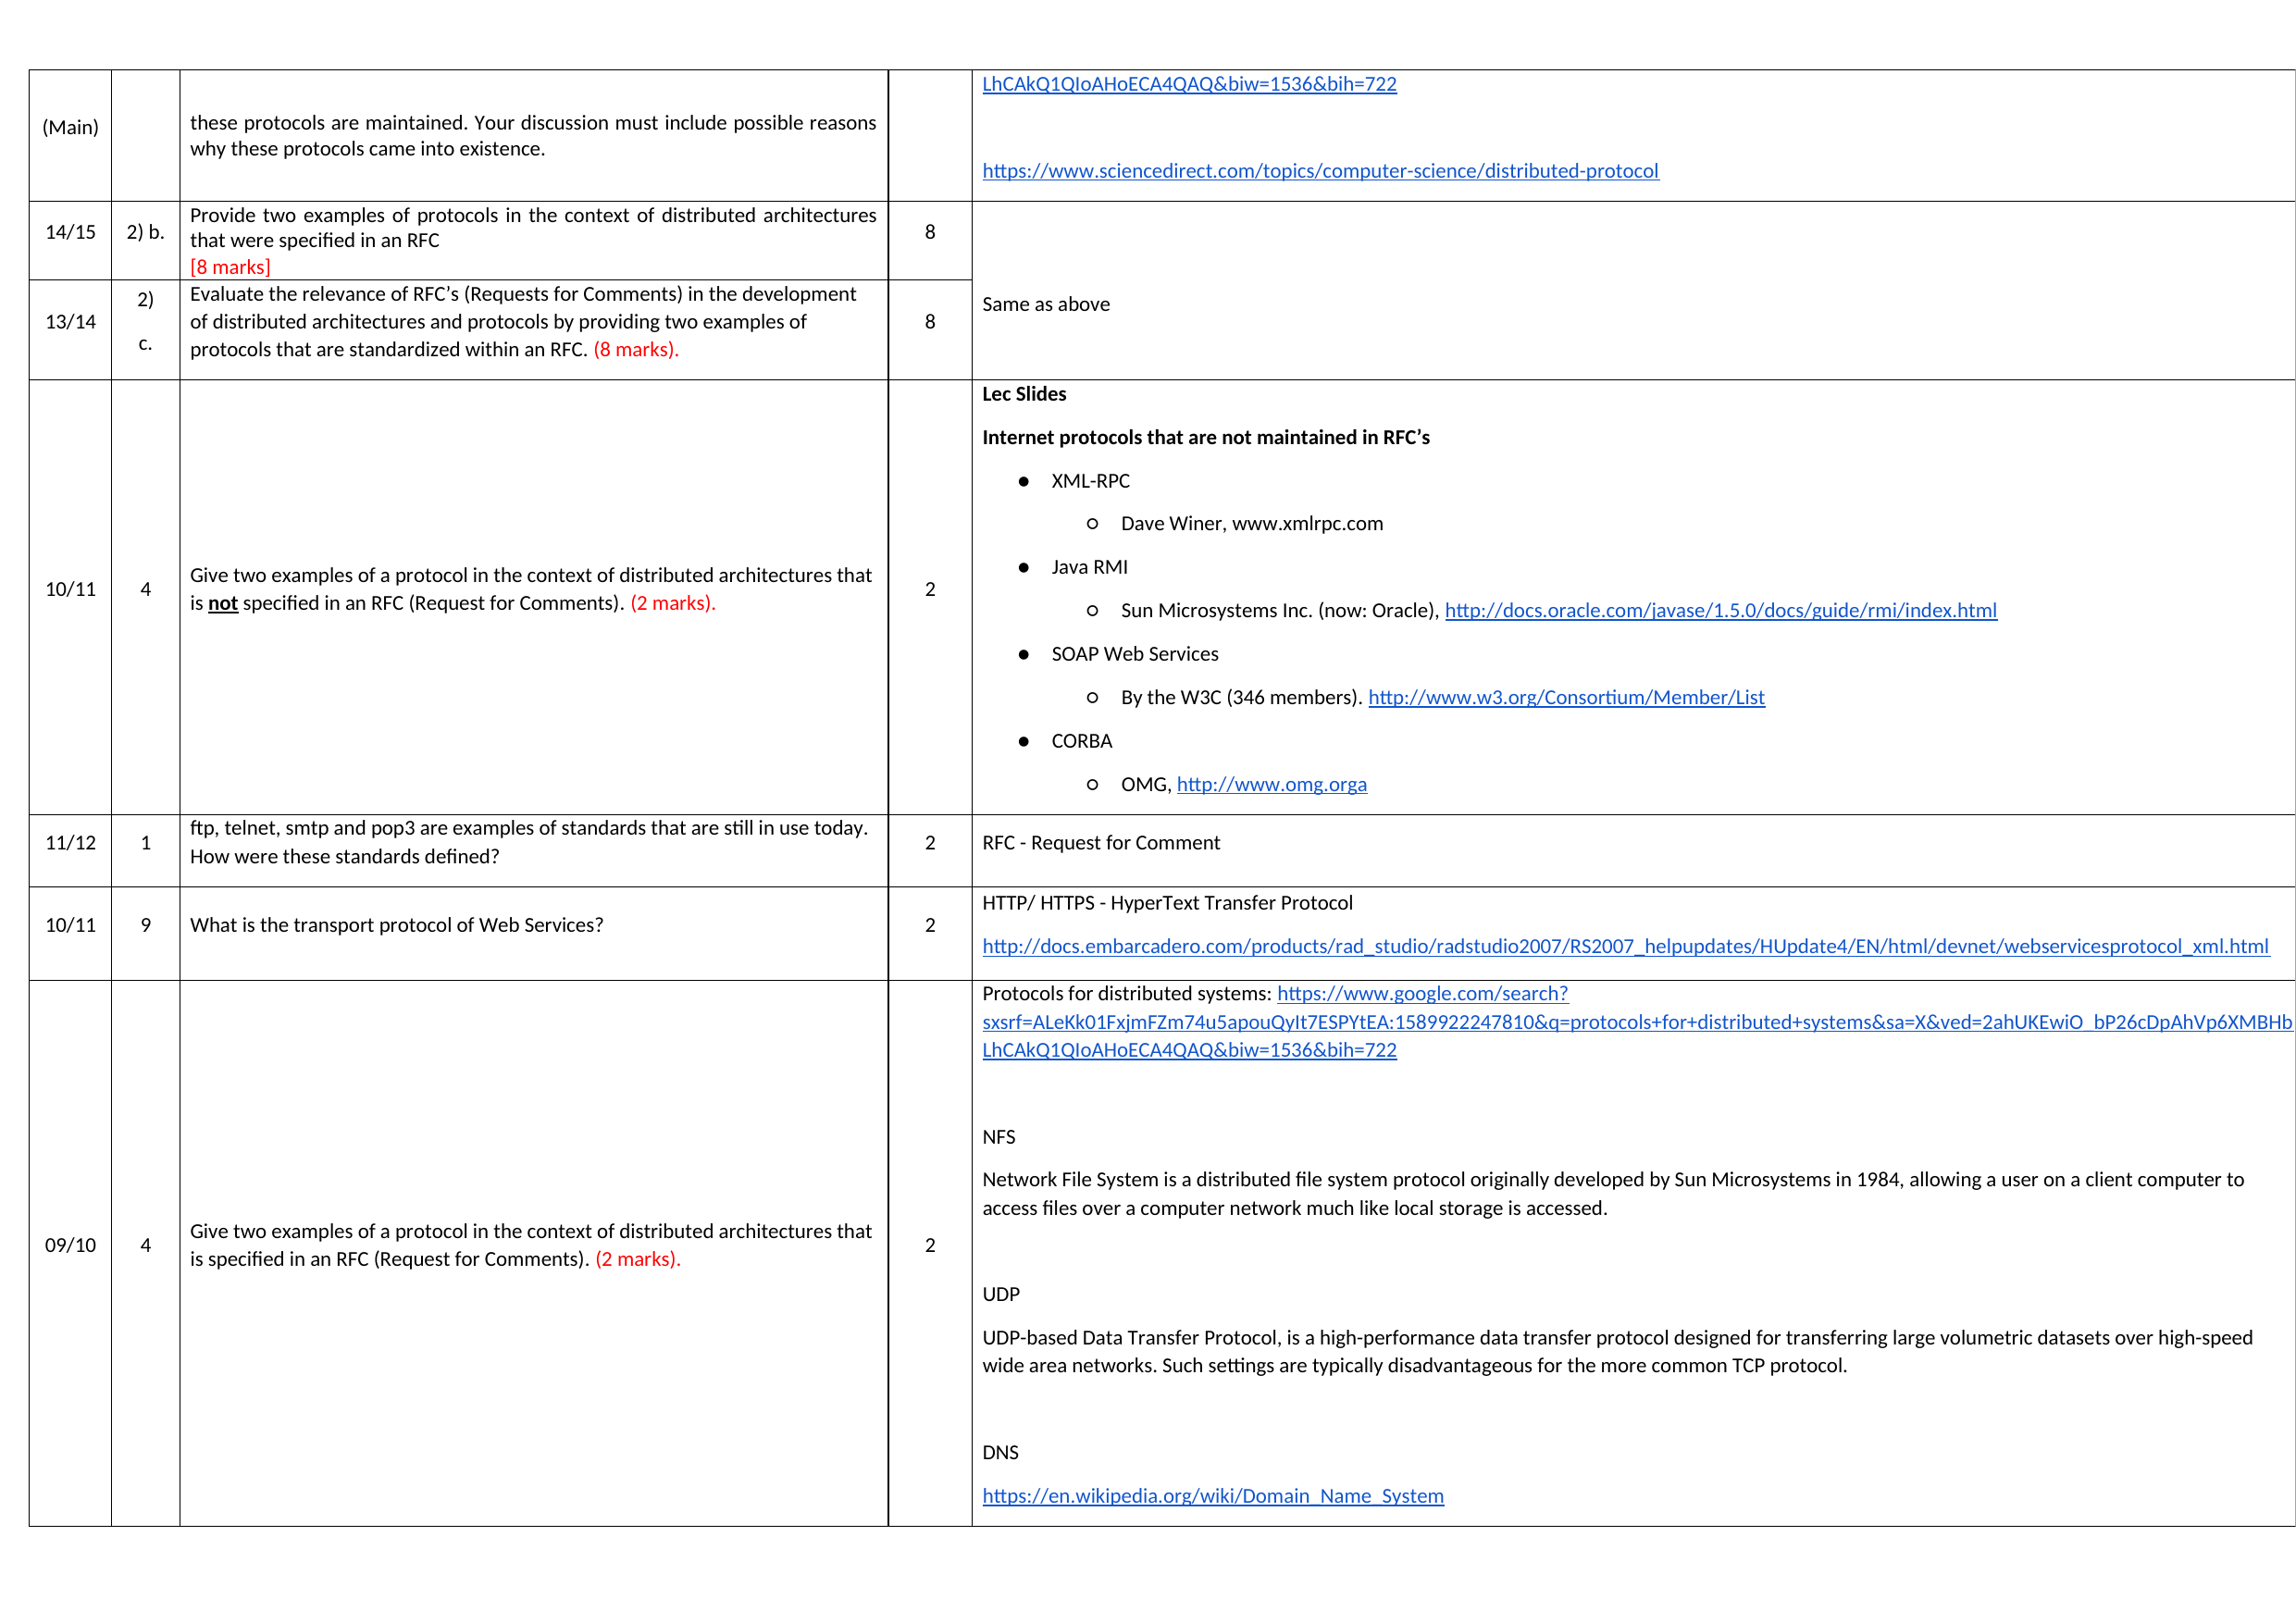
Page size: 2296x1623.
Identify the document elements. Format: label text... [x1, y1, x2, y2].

table_cell RFC - Request for Comment [973, 815, 2295, 886]
table_cell 1 [112, 815, 180, 886]
table_cell ftp, telnet, smtp and pop3 are examples of standards that are still in use today. How were these standards defined? [180, 815, 887, 886]
table_cell 2) b. [112, 202, 180, 279]
table_cell 16/17 (Main) [30, 70, 111, 201]
table_cell 4 [112, 380, 180, 813]
table_cell 13/14 [30, 280, 111, 379]
table_cell 2 [889, 380, 972, 813]
table_cell 4 [112, 981, 180, 1526]
table_cell Protocols for distributed systems: https://www.google.com/search?sxsrf=ALeKk01FxjmFZm74u5apouQyIt7ESPYtEA:1589922247810&q=protocols+for+distributed+systems&sa=X&ved=2ahUKEwiO_bP26cDpAhVp6XMBHbLhCAkQ1QIoAHoECA4QAQ&biw=1536&bih=722 NFS Network File System is a distributed file system protocol originally developed by Sun Microsystems in 1984, allowing a user on a client computer to access files over a computer network much like local storage is accessed. UDP UDP-based Data Transfer Protocol, is a high-performance data transfer protocol designed for transferring large volumetric datasets over high-speed wide area networks. Such settings are typically disadvantageous for the more common TCP protocol. DNS https://en.wikipedia.org/wiki/Domain_Name_System [973, 981, 2295, 1526]
table_cell 8 [889, 280, 972, 379]
table_cell 09/10 [30, 981, 111, 1526]
table_cell 14/15 [30, 202, 111, 279]
table_cell 8 [889, 202, 972, 279]
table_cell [973, 70, 2295, 201]
table_cell 9 [112, 887, 180, 979]
table_cell 10/11 [30, 887, 111, 979]
table_cell 11/12 [30, 815, 111, 886]
table_cell Give two examples of a protocol in the context of distributed architectures that is not specified in an RFC (Request for Comments). (2 marks). [180, 380, 887, 813]
table_cell 1. [112, 70, 180, 201]
table_cell HTTP/ HTTPS - HyperText Transfer Protocol http://docs.embarcadero.com/products/rad_studio/radstudio2007/RS2007_helpupdates/HUpdate4/EN/html/devnet/webservicesprotocol_xml.html [973, 887, 2295, 979]
table_cell What is the transport protocol of Web Services? [180, 887, 887, 979]
table_cell Provide two examples of protocols in the context of distributed architectures that were specified in an RFC [8 marks] [180, 202, 887, 279]
table_cell 2) c. [112, 280, 180, 379]
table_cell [180, 70, 887, 201]
table_cell Lec Slides Internet protocols that are not maintained in RFC’s XML-RPC Dave Winer, www.xmlrpc.com Java RMI Sun Microsystems Inc. (now: Oracle), http://docs.oracle.com/javase/1.5.0/docs/guide/rmi/index.html SOAP Web Services By the W3C (346 members). http://www.w3.org/Consortium/Member/List CORBA OMG, http://www.omg.orga [973, 380, 2295, 813]
table_cell Same as above [973, 202, 2295, 379]
table_cell Give two examples of a protocol in the context of distributed architectures that is specified in an RFC (Request for Comments). (2 marks). [180, 981, 887, 1526]
table_cell 20 [889, 70, 972, 201]
table_cell 2 [889, 981, 972, 1526]
table_cell Evaluate the relevance of RFC’s (Requests for Comments) in the development of distributed architectures and protocols by providing two examples of protocols that are standardized within an RFC. (8 marks). [180, 280, 887, 379]
table_cell 2 [889, 887, 972, 979]
table_cell 10/11 [30, 380, 111, 813]
table_cell 2 [889, 815, 972, 886]
